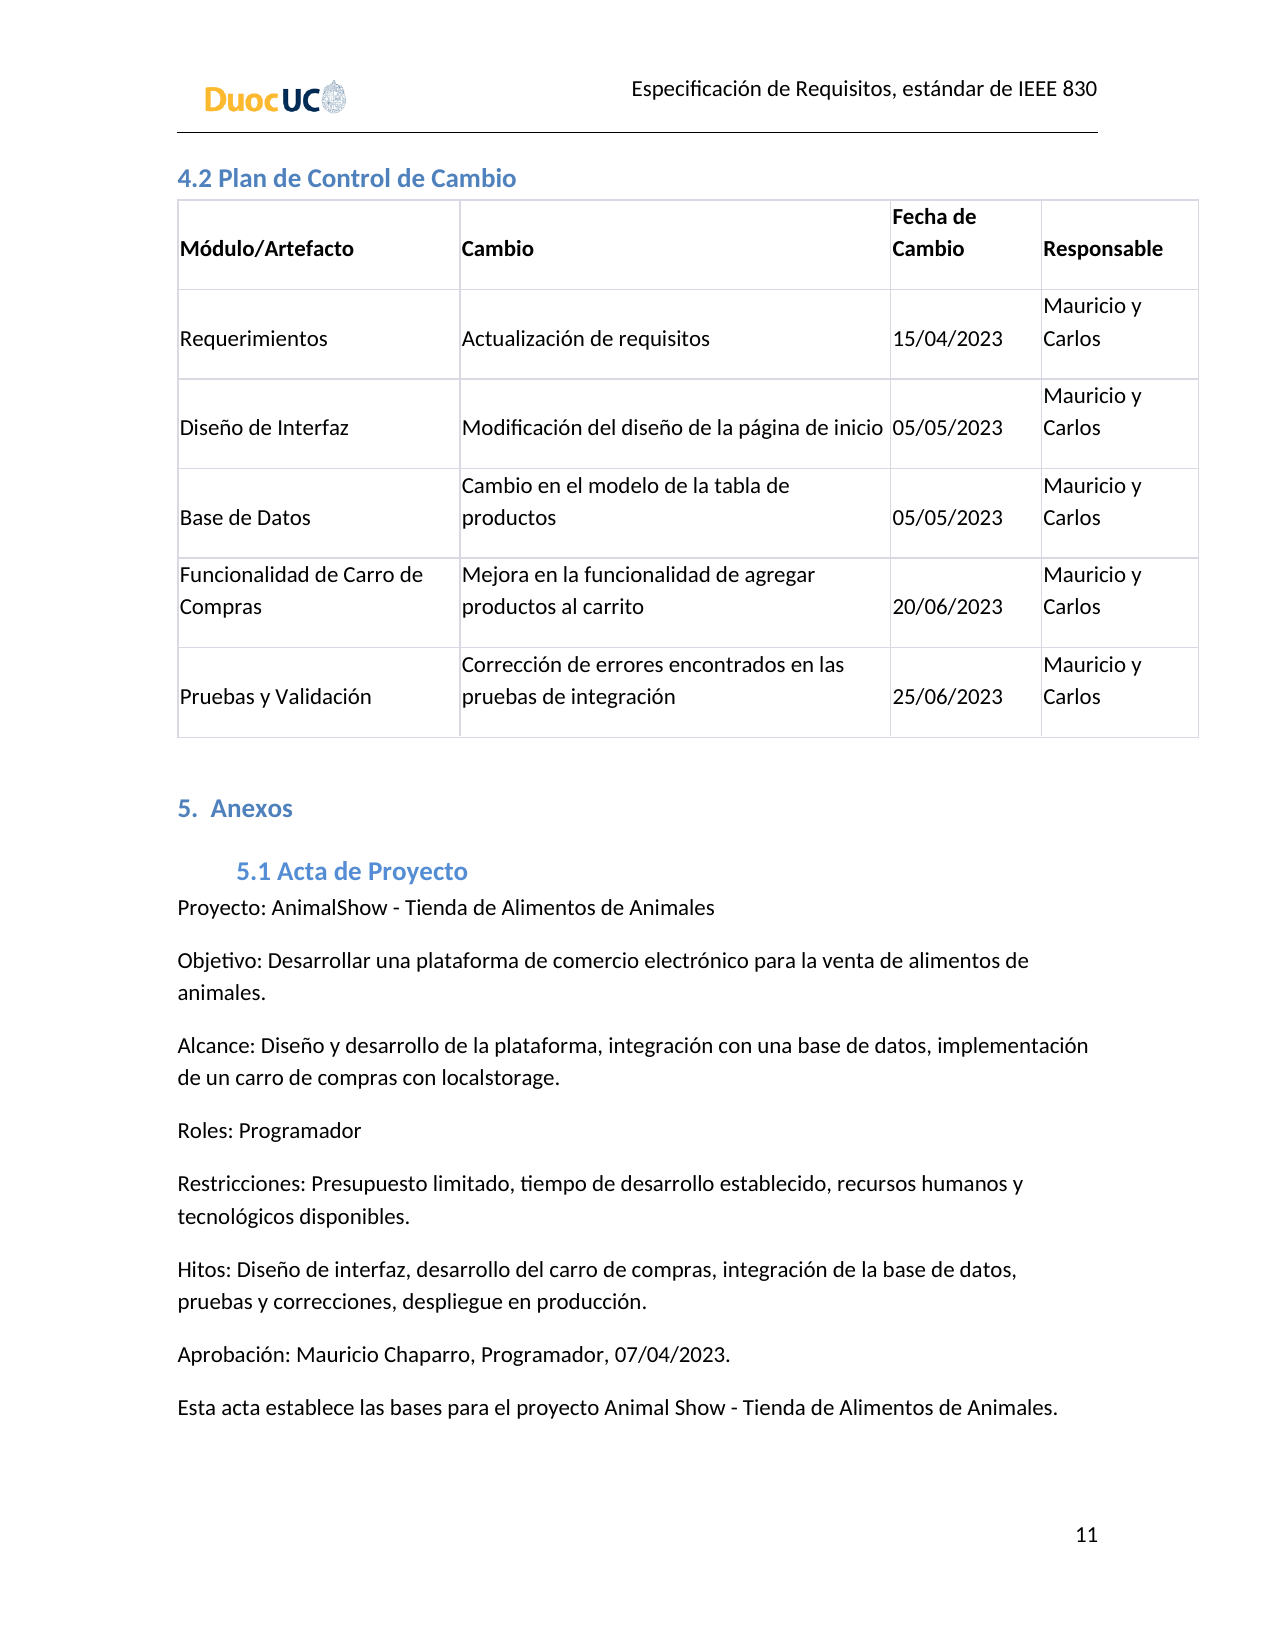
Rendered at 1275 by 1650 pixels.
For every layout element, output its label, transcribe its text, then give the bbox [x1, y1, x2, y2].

text Proyecto: AnimalShow - Tienda de Alimentos de Animales [177, 893, 1098, 921]
subtitle 5.1 Acta de Proyecto [236, 854, 1098, 887]
table_cell Mejora en la funcionalidad de agregar productos al carrito [461, 559, 890, 647]
text Hitos: Diseño de interfaz, desarrollo del carro de compras, integración de la base de datos, pruebas y correcciones, despliegue en producción. [177, 1255, 1098, 1315]
text Aprobación: Mauricio Chaparro, Programador, 07/04/2023. [177, 1340, 1098, 1368]
table_cell Mauricio y Carlos [1042, 648, 1198, 736]
table_cell Mauricio y Carlos [1042, 290, 1198, 378]
table_header Fecha de Cambio [891, 201, 1041, 288]
table_cell 05/05/2023 [891, 469, 1041, 557]
table_cell Mauricio y Carlos [1042, 380, 1198, 468]
picture [198, 76, 351, 116]
table_cell Requerimientos [179, 290, 459, 378]
table_cell 05/05/2023 [891, 380, 1041, 468]
table_cell Pruebas y Validación [179, 648, 459, 736]
table_cell 20/06/2023 [891, 559, 1041, 647]
subtitle 5. Anexos [177, 791, 1098, 824]
subtitle 4.2 Plan de Control de Cambio [177, 161, 1098, 194]
table_cell 15/04/2023 [891, 290, 1041, 378]
text Alcance: Diseño y desarrollo de la plataforma, integración con una base de datos, implementación de un carro de compras con localstorage. [177, 1031, 1098, 1092]
table_header Cambio [461, 201, 890, 288]
table_header Módulo/Artefacto [179, 201, 459, 288]
table_cell Base de Datos [179, 469, 459, 557]
table_cell Cambio en el modelo de la tabla de productos [461, 469, 890, 557]
text Roles: Programador [177, 1117, 1098, 1144]
table_cell Corrección de errores encontrados en las pruebas de integración [461, 648, 890, 736]
text Restricciones: Presupuesto limitado, tiempo de desarrollo establecido, recursos humanos y tecnológicos disponibles. [177, 1169, 1098, 1230]
table_cell Actualización de requisitos [461, 290, 890, 378]
table_cell Diseño de Interfaz [179, 380, 459, 468]
table_cell Mauricio y Carlos [1042, 469, 1198, 557]
table_header Responsable [1042, 201, 1198, 288]
table_cell Modificación del diseño de la página de inicio [461, 380, 890, 468]
table_cell Mauricio y Carlos [1042, 559, 1198, 647]
table_cell Funcionalidad de Carro de Compras [179, 559, 459, 647]
text Objetivo: Desarrollar una plataforma de comercio electrónico para la venta de alimentos de animales. [177, 946, 1098, 1006]
text Esta acta establece las bases para el proyecto Animal Show - Tienda de Alimentos de Animales. [177, 1393, 1098, 1421]
table_cell 25/06/2023 [891, 648, 1041, 736]
